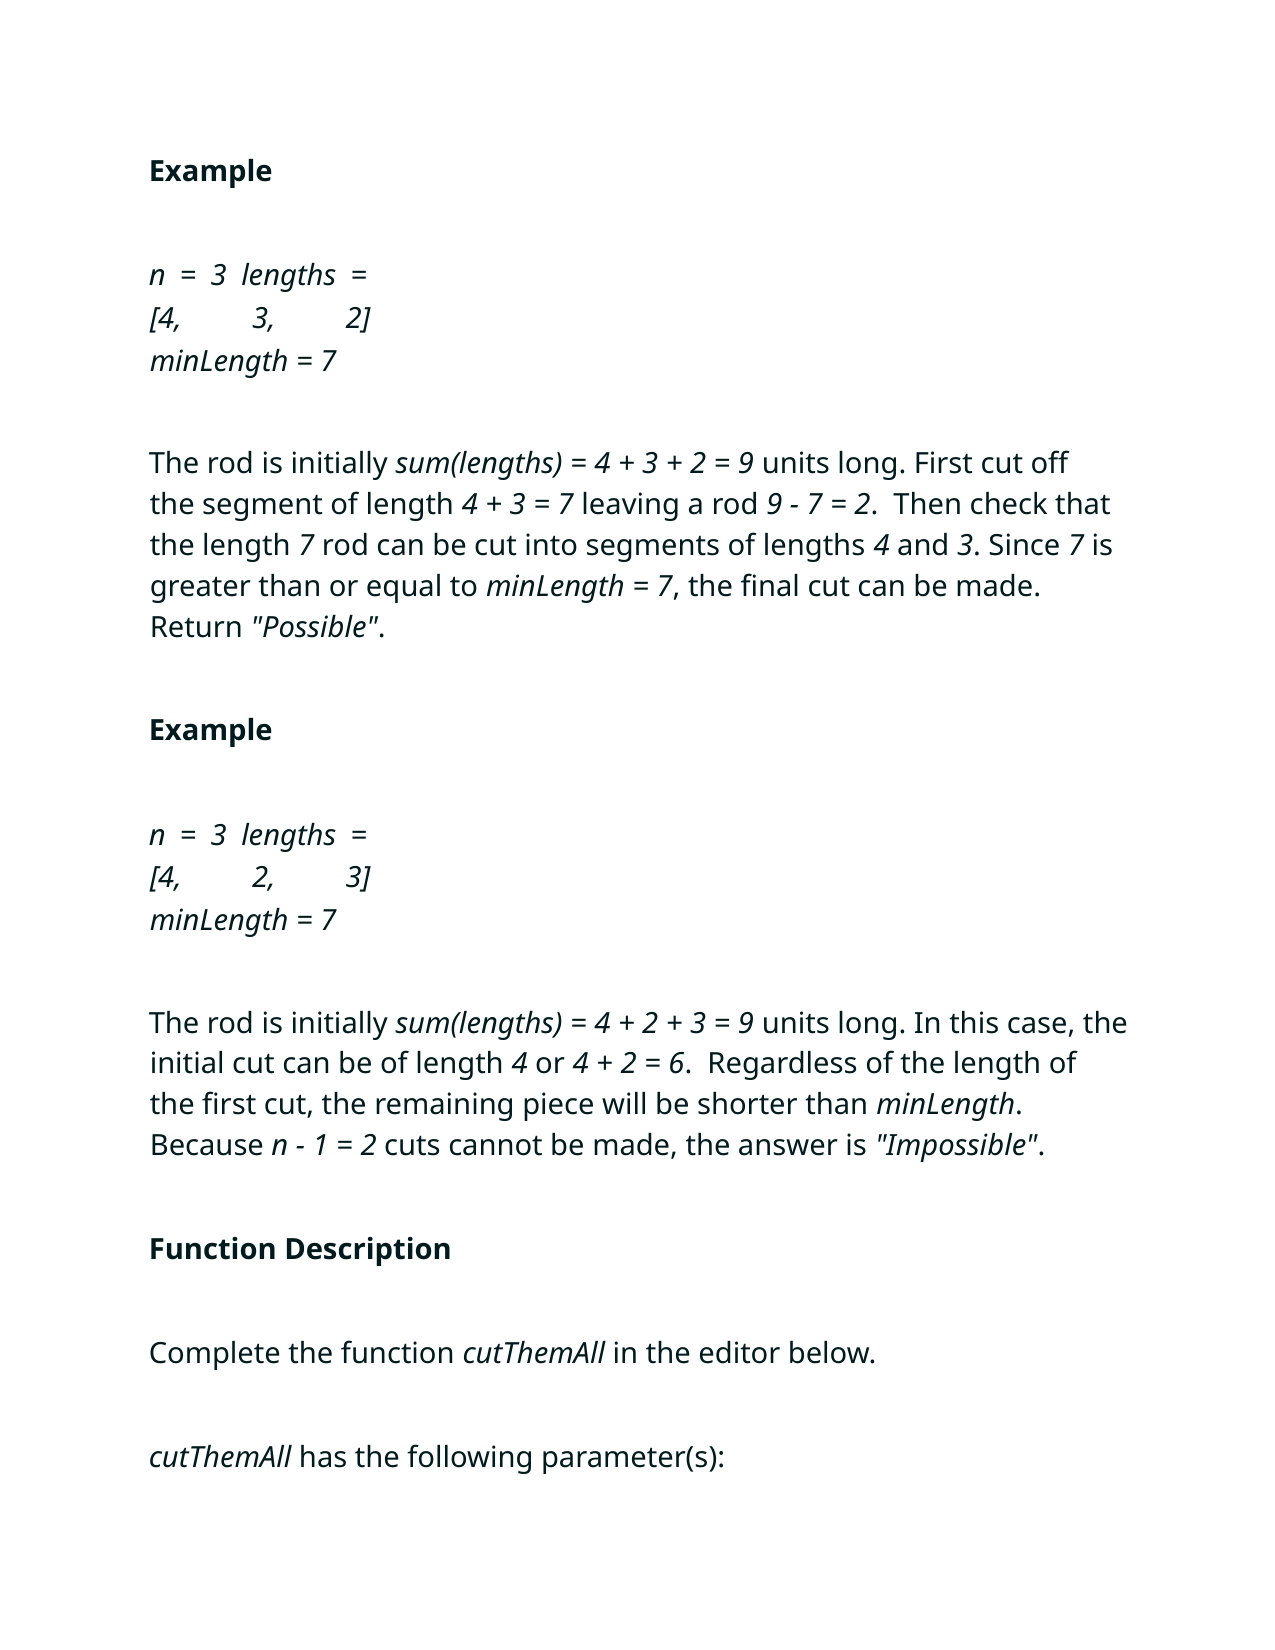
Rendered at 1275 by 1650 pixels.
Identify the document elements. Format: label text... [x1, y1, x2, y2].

text The rod is initially sum(lengths) = 4 + 2 + 3 = 9 units long. In this case, the initial cut can be of length 4 or 4 + 2 = 6. Regardless of the length of the first cut, the remaining piece will be shorter than minLength. Because n - 1 = 2 cuts cannot be made, the answer is "Impossible". [148, 1002, 1129, 1164]
text n = 3 lengths = [4, 2, 3] minLength = 7 [148, 814, 370, 939]
subtitle Function Description [148, 1228, 1050, 1268]
subtitle Example [148, 709, 1050, 749]
text Complete the function cutThemAll in the editor below. [148, 1332, 1129, 1372]
text n = 3 lengths = [4, 3, 2] minLength = 7 [148, 254, 370, 380]
text The rod is initially sum(lengths) = 4 + 3 + 2 = 9 units long. First cut off the segment of length 4 + 3 = 7 leaving a rod 9 - 7 = 2. Then check that the length 7 rod can be cut into segments of lengths 4 and 3. Since 7 is greater than or equal to minLength = 7, the final cut can be made. Return "Possible". [148, 442, 1115, 646]
subtitle Example [148, 150, 1050, 190]
text cutThemAll has the following parameter(s): [148, 1436, 1129, 1476]
